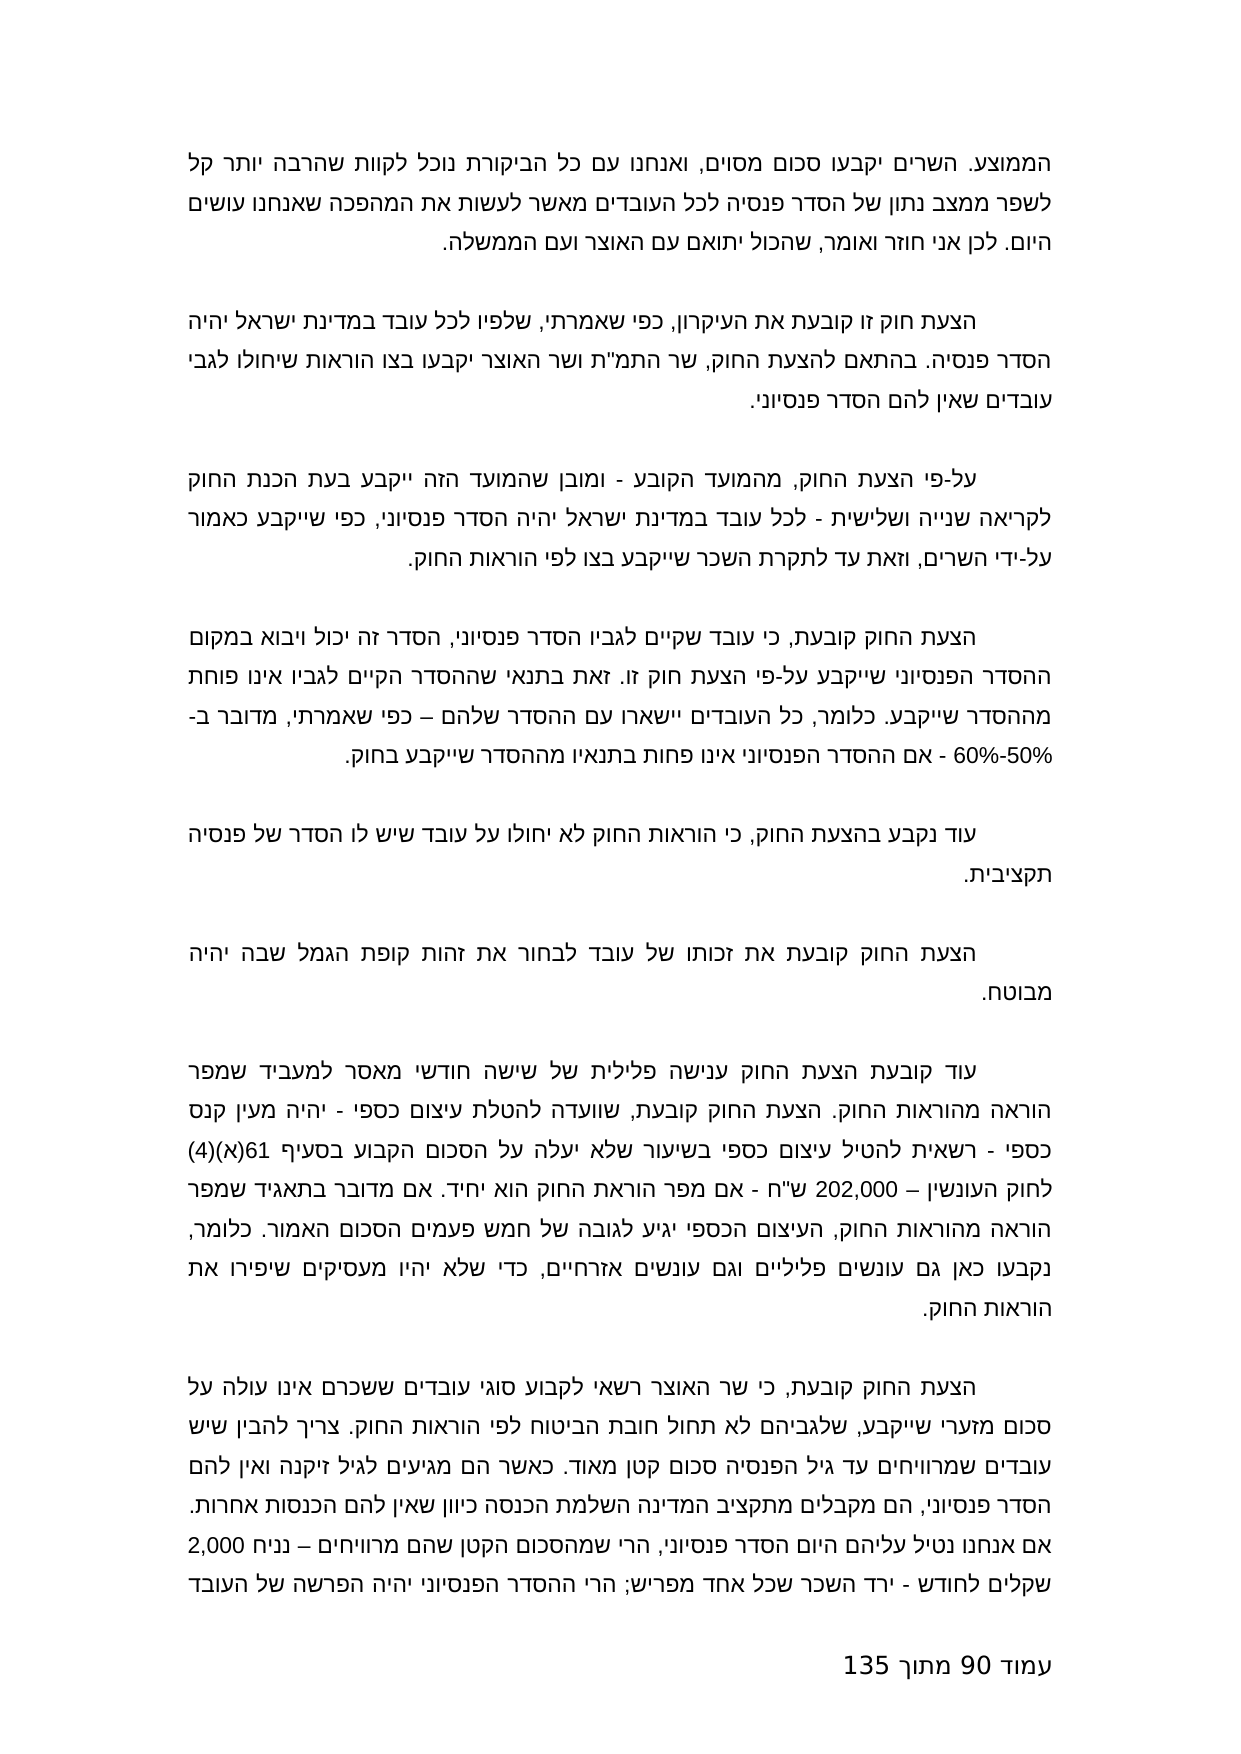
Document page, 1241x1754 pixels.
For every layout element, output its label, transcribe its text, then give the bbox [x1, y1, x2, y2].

text הצעת חוק זו קובעת את העיקרון, כפי שאמרתי, שלפיו לכל עובד במדינת ישראל יהיה הסדר פנסיה. בהתאם להצעת החוק, שר התמ"ת ושר האוצר יקבעו בצו הוראות שיחולו לגבי עובדים שאין להם הסדר פנסיוני. [187, 308, 1053, 413]
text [187, 150, 1053, 255]
text עוד קובעת הצעת החוק ענישה פלילית של שישה חודשי מאסר למעביד שמפר הוראה מהוראות החוק. הצעת החוק קובעת, שוועדה להטלת עיצום כספי - יהיה מעין קנס כספי - רשאית להטיל עיצום כספי בשיעור שלא יעלה על הסכום הקבוע בסעיף 61(א)(4) לחוק העונשין – 202,000 ש"ח - אם מפר הוראת החוק הוא יחיד. אם מדובר בתאגיד שמפר הוראה מהוראות החוק, העיצום הכספי יגיע לגובה של חמש פעמים הסכום האמור. כלומר, נקבעו כאן גם עונשים פליליים וגם עונשים אזרחיים, כדי שלא יהיו מעסיקים שיפירו את הוראות החוק. [187, 1058, 1053, 1321]
text על-פי הצעת החוק, מהמועד הקובע - ומובן שהמועד הזה ייקבע בעת הכנת החוק לקריאה שנייה ושלישית - לכל עובד במדינת ישראל יהיה הסדר פנסיוני, כפי שייקבע כאמור על-ידי השרים, וזאת עד לתקרת השכר שייקבע בצו לפי הוראות החוק. [187, 466, 1053, 571]
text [187, 1374, 1053, 1598]
text עוד נקבע בהצעת החוק, כי הוראות החוק לא יחולו על עובד שיש לו הסדר של פנסיה תקציבית. [187, 821, 1053, 887]
text הצעת החוק קובעת את זכותו של עובד לבחור את זהות קופת הגמל שבה יהיה מבוטח. [187, 939, 1053, 1005]
text הצעת החוק קובעת, כי עובד שקיים לגביו הסדר פנסיוני, הסדר זה יכול ויבוא במקום ההסדר הפנסיוני שייקבע על-פי הצעת חוק זו. זאת בתנאי שההסדר הקיים לגביו אינו פוחת מההסדר שייקבע. כלומר, כל העובדים יישארו עם ההסדר שלהם – כפי שאמרתי, מדובר ב-50%-60% - אם ההסדר הפנסיוני אינו פחות בתנאיו מההסדר שייקבע בחוק. [187, 624, 1053, 768]
